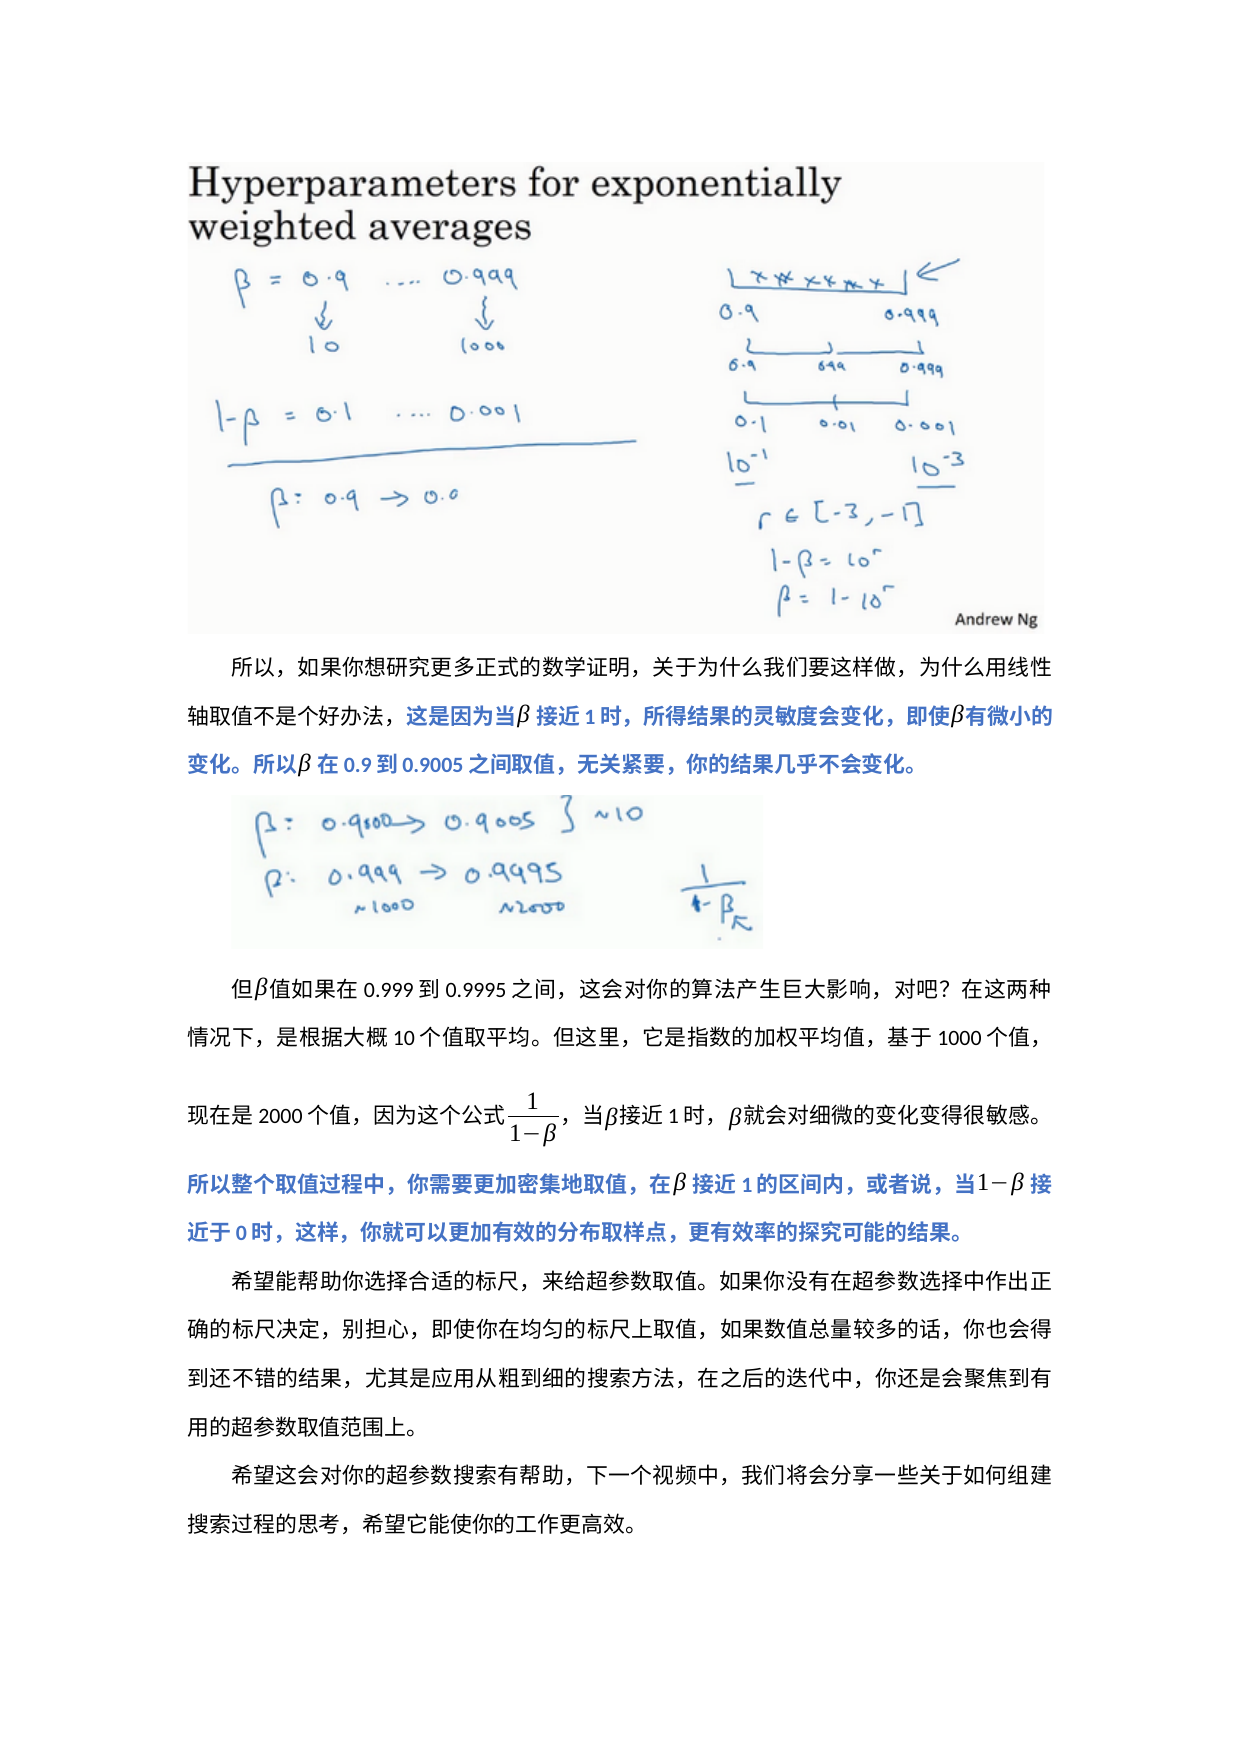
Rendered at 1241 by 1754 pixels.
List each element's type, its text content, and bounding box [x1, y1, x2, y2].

text 所以，如果你想研究更多正式的数学证明，关于为什么我们要这样做，为什么用线性轴取值不是个好办法，这是因为当 接近1时，所得结果的灵敏度会变化，即使有微小的变化。所以 在0.9到0.9005之间取值，无关紧要，你的结果几乎不会变化。 [187, 649, 1053, 779]
picture [187, 162, 1045, 634]
text 希望这会对你的超参数搜索有帮助，下一个视频中，我们将会分享一些关于如何组建搜索过程的思考，希望它能使你的工作更高效。 [187, 1458, 1053, 1539]
text 但值如果在0.999到0.9995之间，这会对你的算法产生巨大影响，对吧？在这两种情况下，是根据大概10个值取平均。但这里，它是指数的加权平均值，基于1000个值，现在是2000个值，因为这个公式，当接近1时，就会对细微的变化变得很敏感。所以整个取值过程中，你需要更加密集地取值，在 接近1的区间内，或者说，当 接近于0时，这样，你就可以更加有效的分布取样点，更有效率的探究可能的结果。 [187, 971, 1053, 1247]
picture [231, 795, 764, 949]
text 希望能帮助你选择合适的标尺，来给超参数取值。如果你没有在超参数选择中作出正确的标尺决定，别担心，即使你在均匀的标尺上取值，如果数值总量较多的话，你也会得到还不错的结果，尤其是应用从粗到细的搜索方法，在之后的迭代中，你还是会聚焦到有用的超参数取值范围上。 [187, 1263, 1053, 1442]
